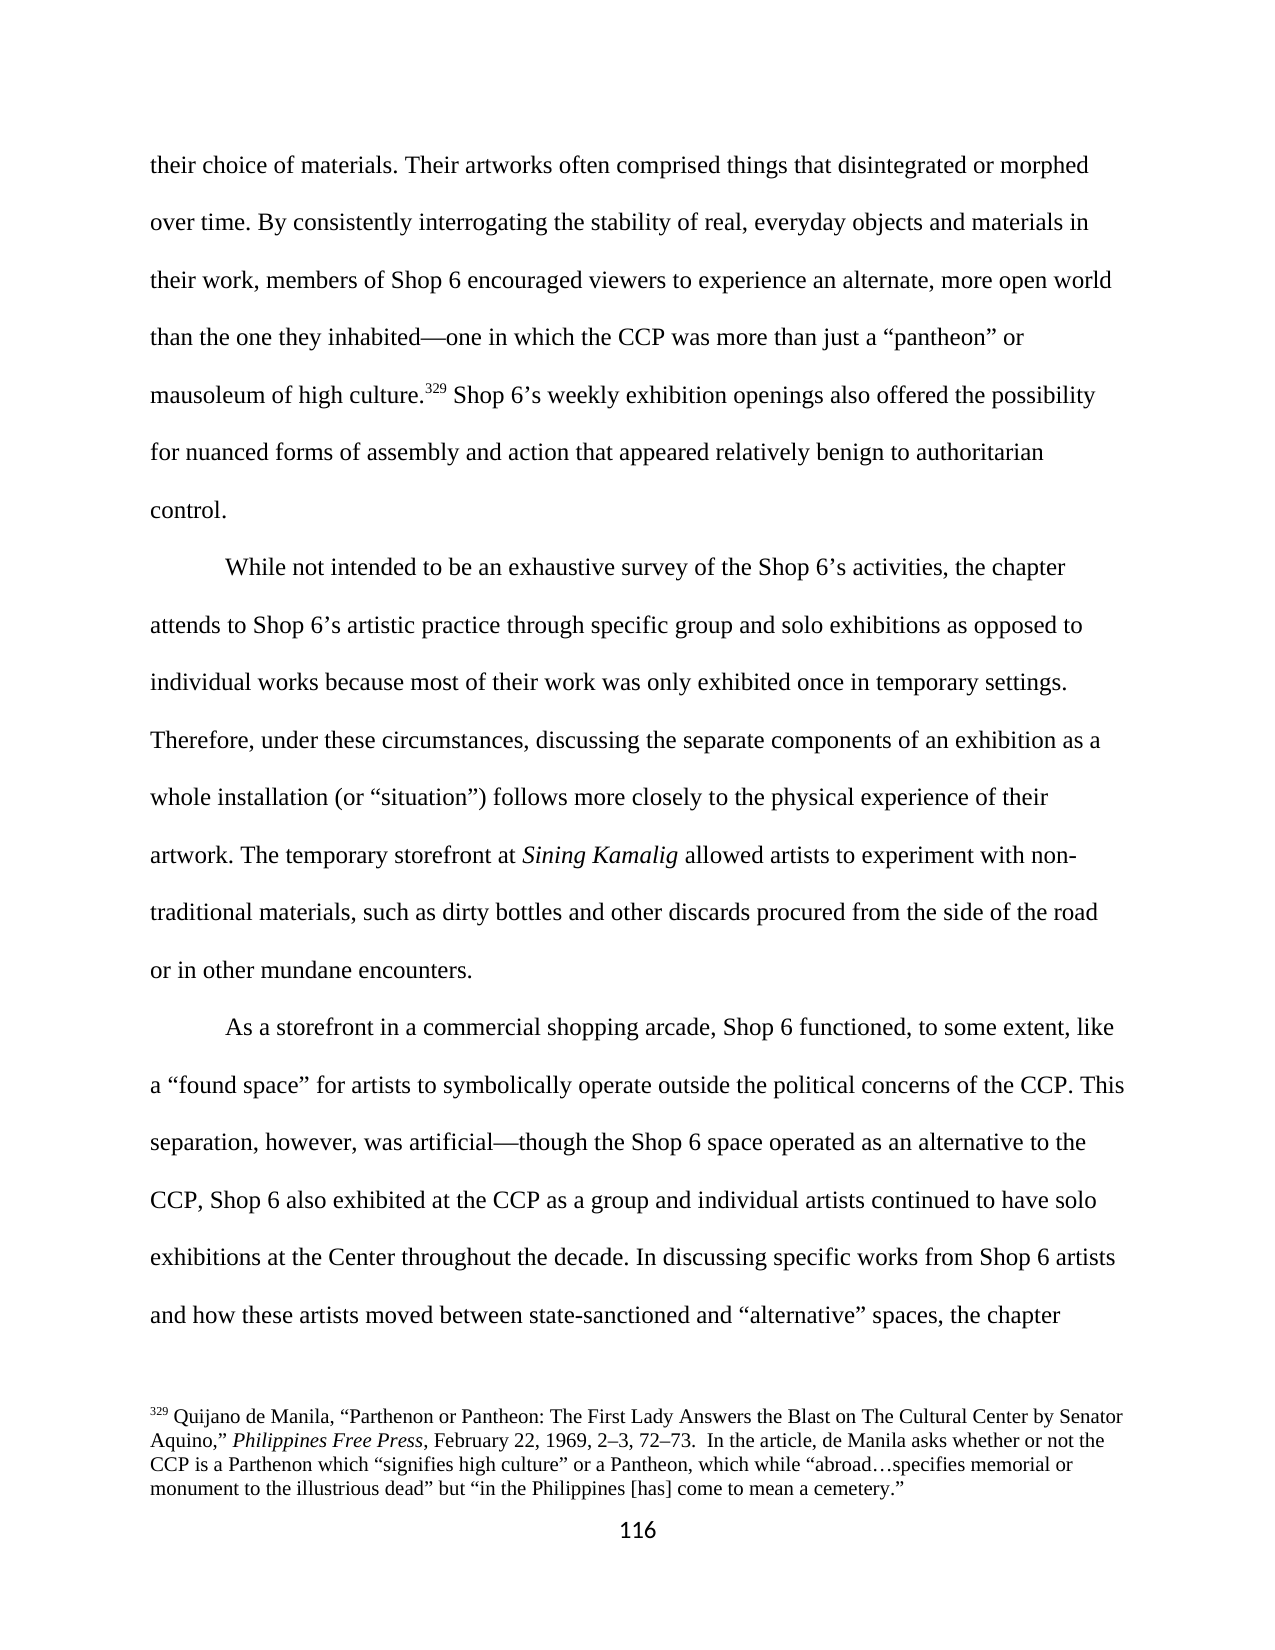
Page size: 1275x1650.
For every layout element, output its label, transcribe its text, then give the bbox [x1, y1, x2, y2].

text While not intended to be an exhaustive survey of the Shop 6’s activities, the chapter attends to Shop 6’s artistic practice through specific group and solo exhibitions as opposed to individual works because most of their work was only exhibited once in temporary settings. Therefore, under these circumstances, discussing the separate components of an exhibition as a whole installation (or “situation”) follows more closely to the physical experience of their artwork. The temporary storefront at Sining Kamalig allowed artists to experiment with non-traditional materials, such as dirty bottles and other discards procured from the side of the road or in other mundane encounters. [150, 552, 1125, 984]
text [150, 1012, 1125, 1329]
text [150, 150, 1125, 524]
